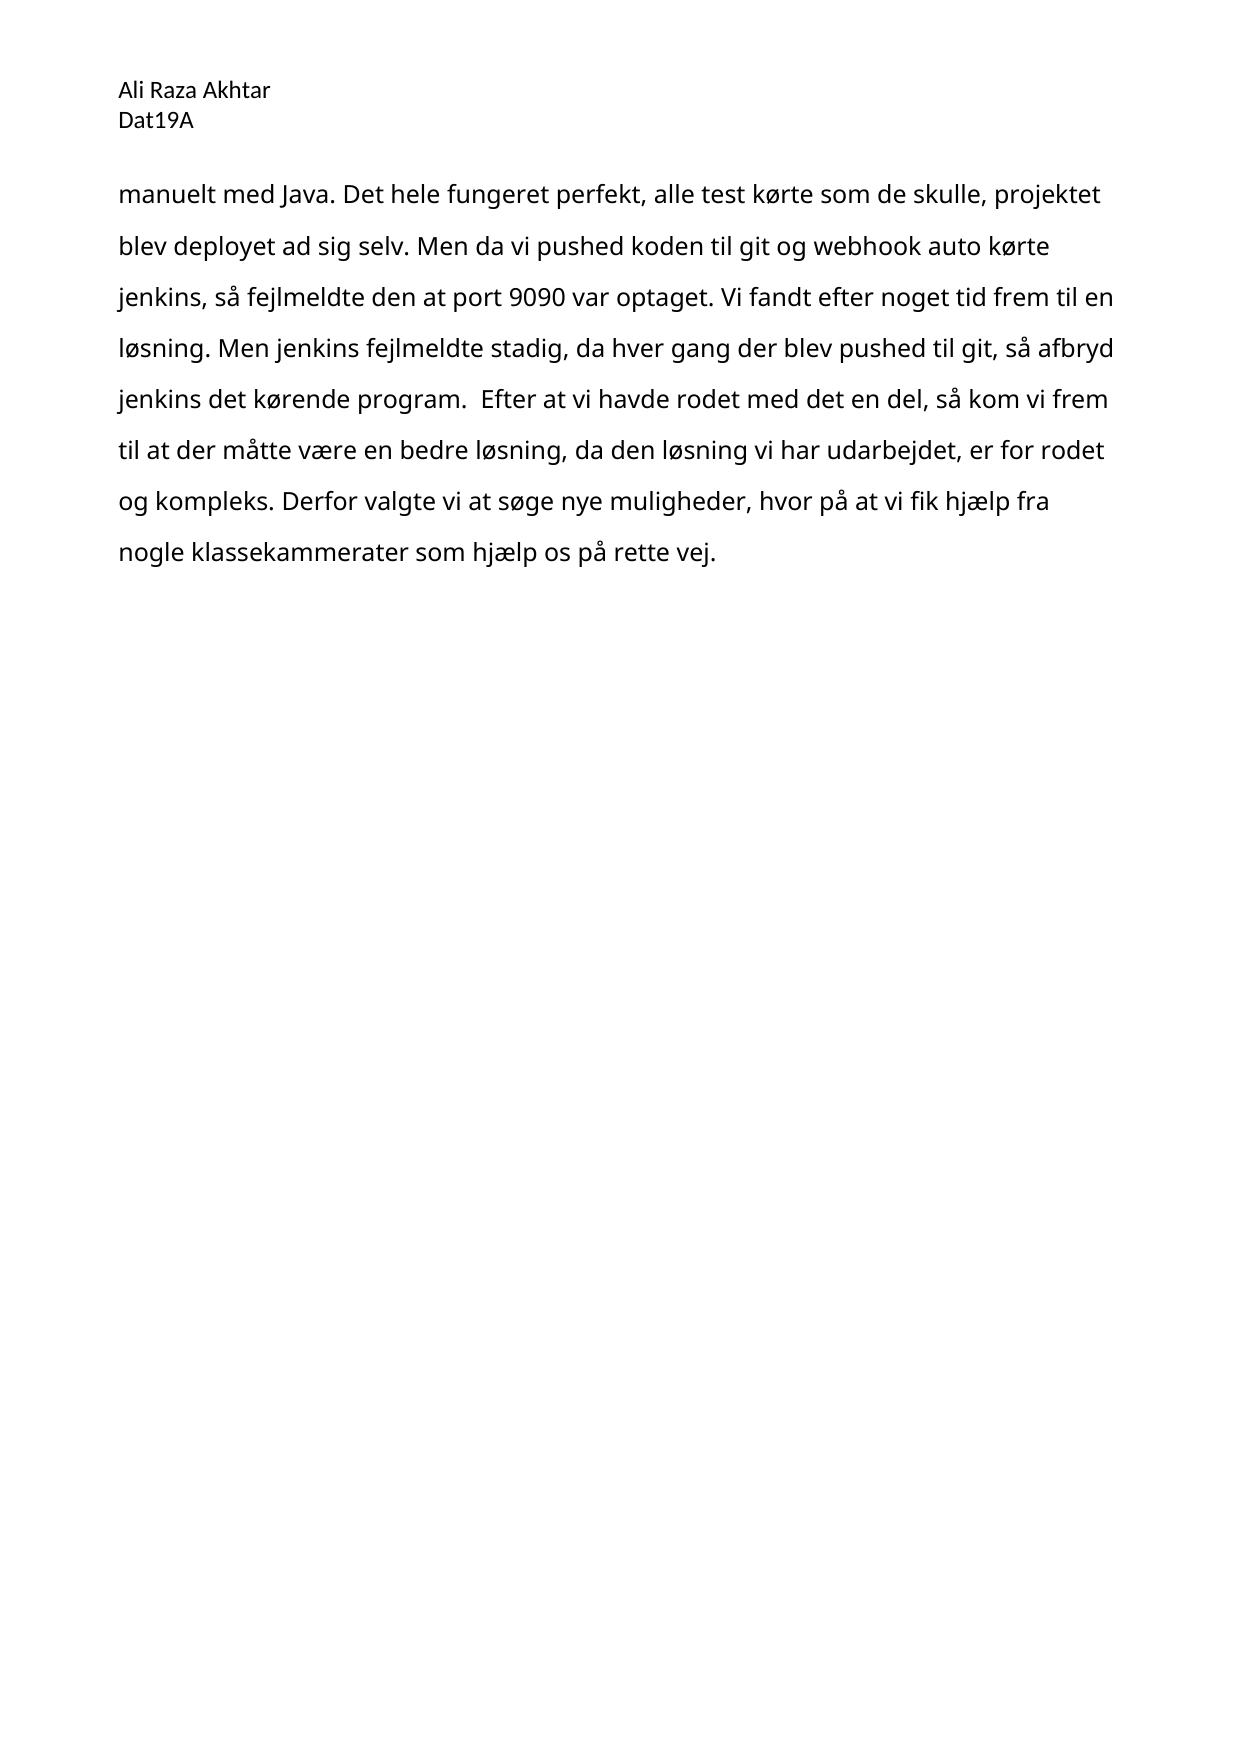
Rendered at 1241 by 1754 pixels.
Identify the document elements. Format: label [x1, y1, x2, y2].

text [118, 177, 1122, 568]
